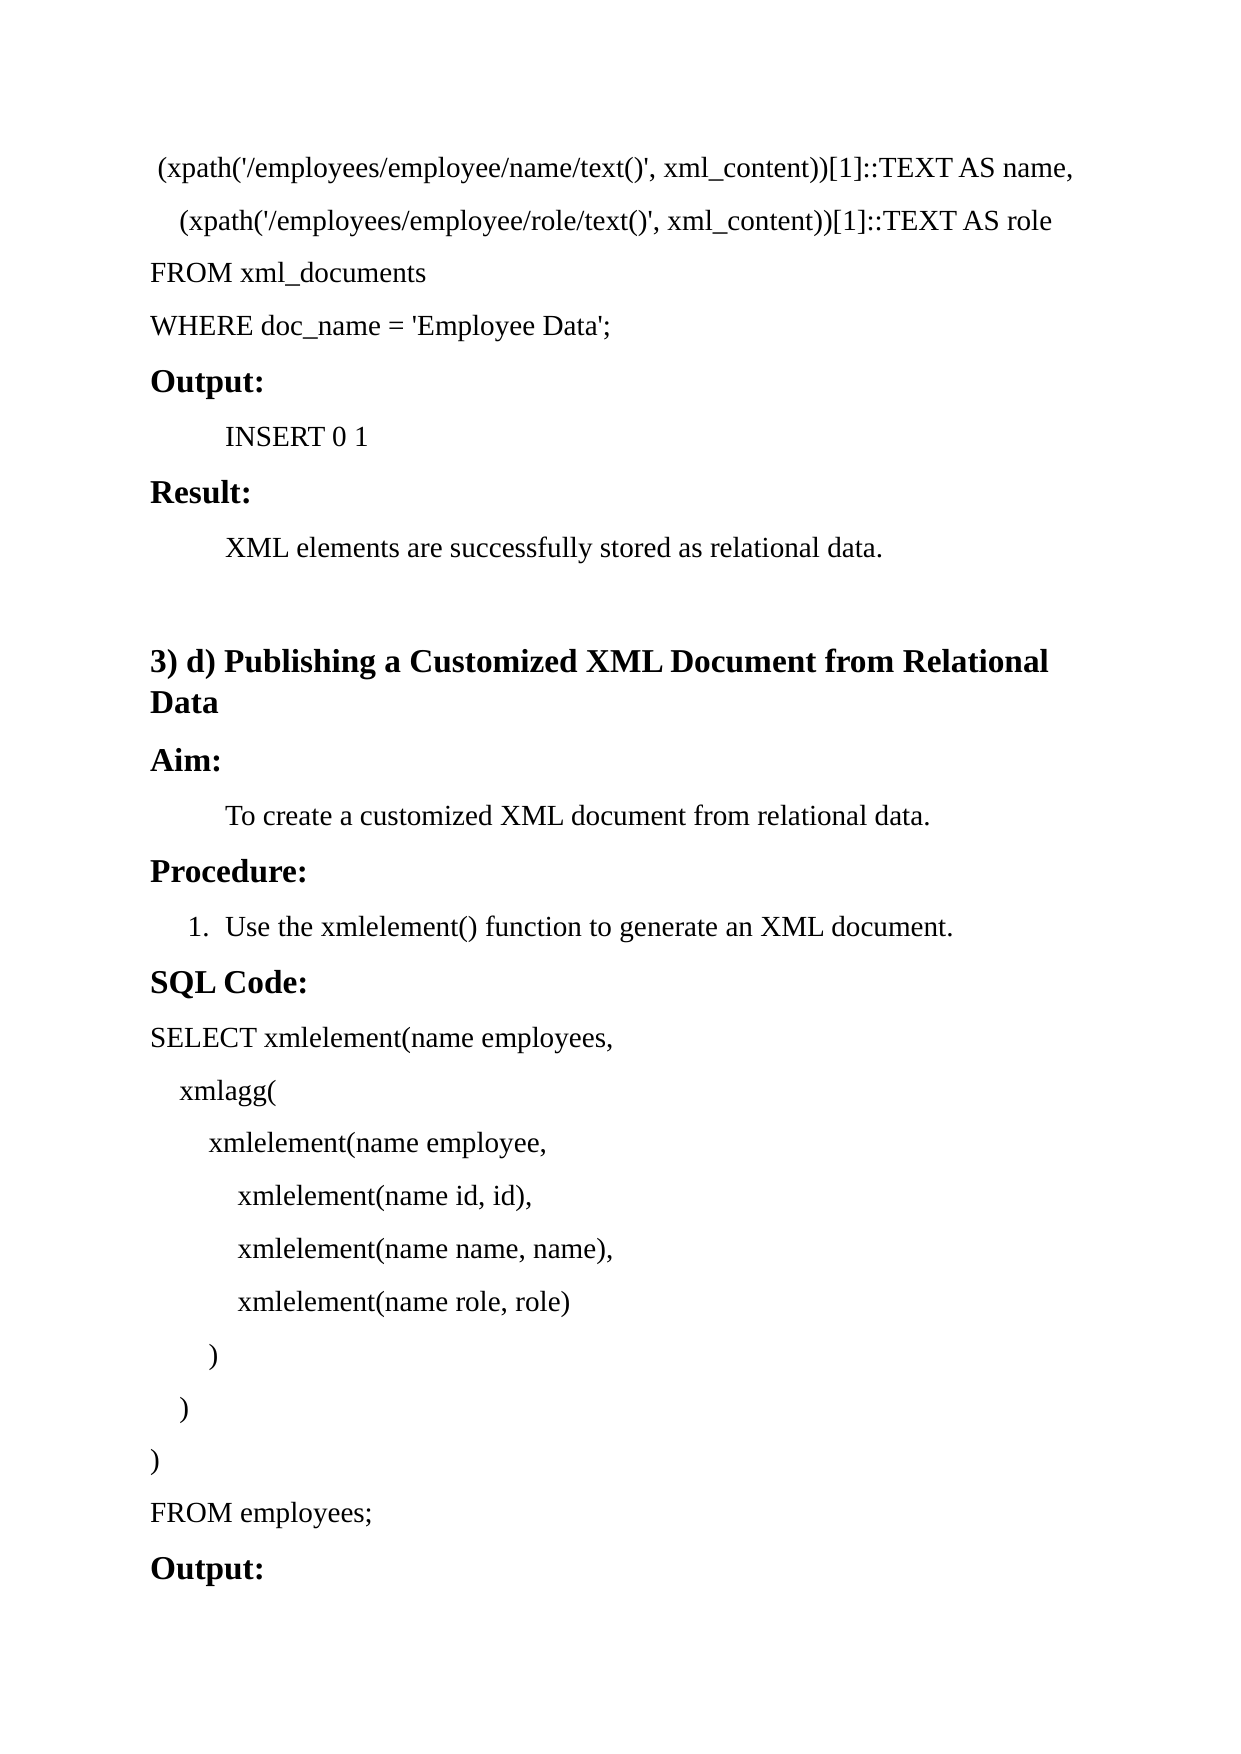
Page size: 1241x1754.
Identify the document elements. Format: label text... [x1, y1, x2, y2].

text Result: [150, 472, 1090, 510]
text xmlagg( [150, 1073, 1090, 1106]
text SQL Code: [150, 962, 1090, 1000]
list Use the xmlelement() function to generate an XML document. [187, 909, 1090, 943]
text XML elements are successfully stored as relational data. [150, 530, 1090, 564]
text ) [150, 1390, 1090, 1423]
text ) [150, 1442, 1090, 1476]
text xmlelement(name id, id), [150, 1178, 1090, 1212]
text INSERT 0 1 [150, 419, 1090, 453]
text FROM employees; [150, 1495, 1090, 1529]
text xmlelement(name role, role) [150, 1284, 1090, 1318]
text WHERE doc_name = 'Employee Data'; [150, 308, 1090, 342]
text ) [150, 1337, 1090, 1370]
text FROM xml_documents [150, 256, 1090, 289]
text Procedure: [150, 851, 1090, 889]
text SELECT xmlelement(name employees, [150, 1020, 1090, 1053]
text 3) d) Publishing a Customized XML Document from Relational Data [150, 641, 1090, 721]
text To create a customized XML document from relational data. [150, 798, 1090, 832]
text xmlelement(name employee, [150, 1126, 1090, 1159]
text (xpath('/employees/employee/name/text()', xml_content))[1]::TEXT AS name, [150, 150, 1090, 183]
text xmlelement(name name, name), [150, 1231, 1090, 1265]
text Output: [150, 361, 1090, 399]
text Aim: [150, 740, 1090, 779]
text Output: [150, 1548, 1090, 1586]
text (xpath('/employees/employee/role/text()', xml_content))[1]::TEXT AS role [150, 203, 1090, 236]
